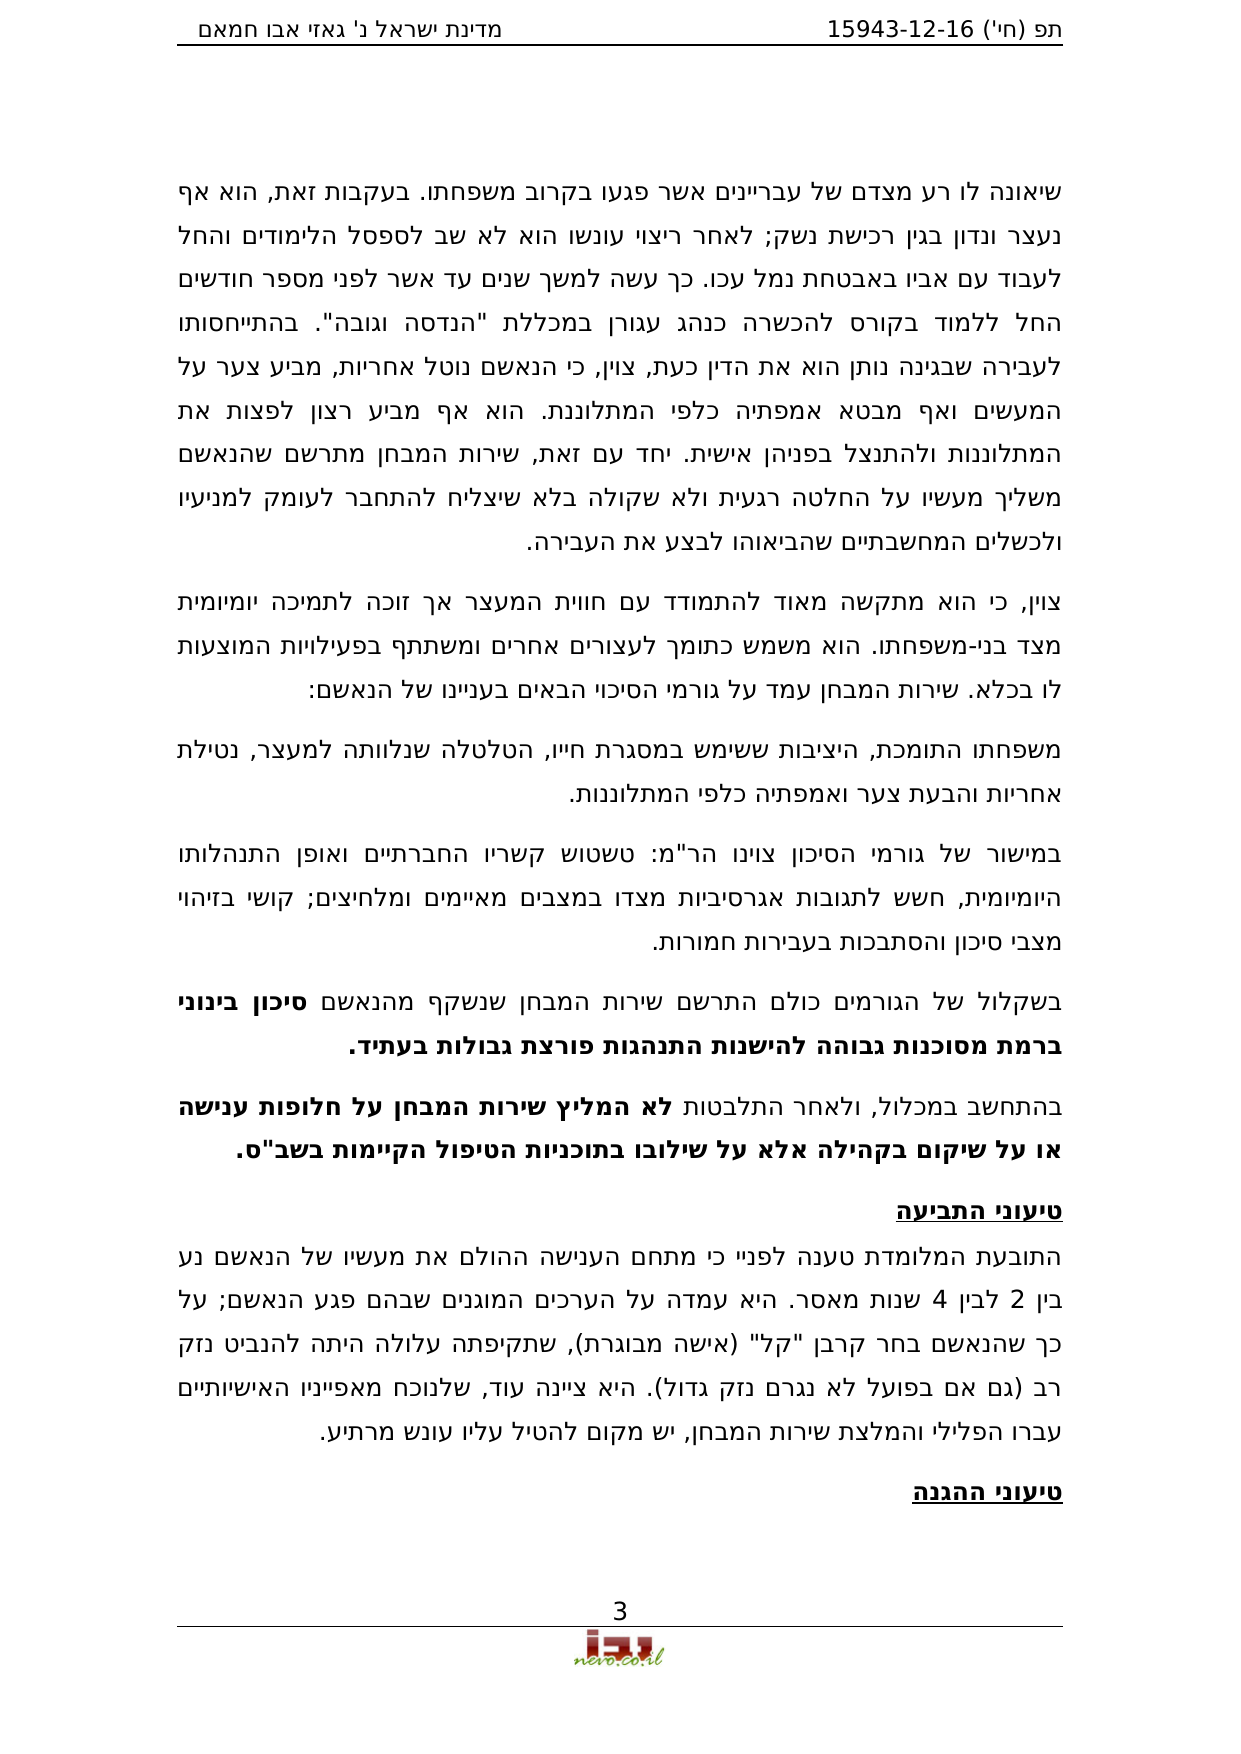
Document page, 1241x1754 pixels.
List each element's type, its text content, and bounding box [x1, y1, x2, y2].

text משפחתו התומכת, היציבות ששימש במסגרת חייו, הטלטלה שנלוותה למעצר, נטילת אחריות והבעת צער ואמפתיה כלפי המתלוננות. [177, 736, 1063, 808]
text בשקלול של הגורמים כולם התרשם שירות המבחן שנשקף מהנאשם סיכון בינוני ברמת מסוכנות גבוהה להישנות התנהגות פורצת גבולות בעתיד. [177, 988, 1063, 1061]
text טיעוני התביעה [177, 1196, 1063, 1225]
text התובעת המלומדת טענה לפניי כי מתחם הענישה ההולם את מעשיו של הנאשם נע בין 2 לבין 4 שנות מאסר. היא עמדה על הערכים המוגנים שבהם פגע הנאשם; על כך שהנאשם בחר קרבן "קל" (אישה מבוגרת), שתקיפתה עלולה היתה להנביט נזק רב (גם אם בפועל לא נגרם נזק גדול). היא ציינה עוד, שלנוכח מאפייניו האישיותיים עברו הפלילי והמלצת שירות המבחן, יש מקום להטיל עליו עונש מרתיע. [177, 1242, 1063, 1446]
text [177, 177, 1063, 556]
text בהתחשב במכלול, ולאחר התלבטות לא המליץ שירות המבחן על חלופות ענישה או על שיקום בקהילה אלא על שילובו בתוכניות הטיפול הקיימות בשב"ס. [177, 1092, 1063, 1165]
picture [574, 1629, 666, 1667]
text צוין, כי הוא מתקשה מאוד להתמודד עם חווית המעצר אך זוכה לתמיכה יומיומית מצד בני-משפחתו. הוא משמש כתומך לעצורים אחרים ומשתתף בפעילויות המוצעות לו בכלא. שירות המבחן עמד על גורמי הסיכוי הבאים בעניינו של הנאשם: [177, 588, 1063, 704]
text במישור של גורמי הסיכון צוינו הר"מ: טשטוש קשריו החברתיים ואופן התנהלותו היומיומית, חשש לתגובות אגרסיביות מצדו במצבים מאיימים ומלחיצים; קושי בזיהוי מצבי סיכון והסתבכות בעבירות חמורות. [177, 840, 1063, 956]
text טיעוני ההגנה [177, 1477, 1063, 1506]
